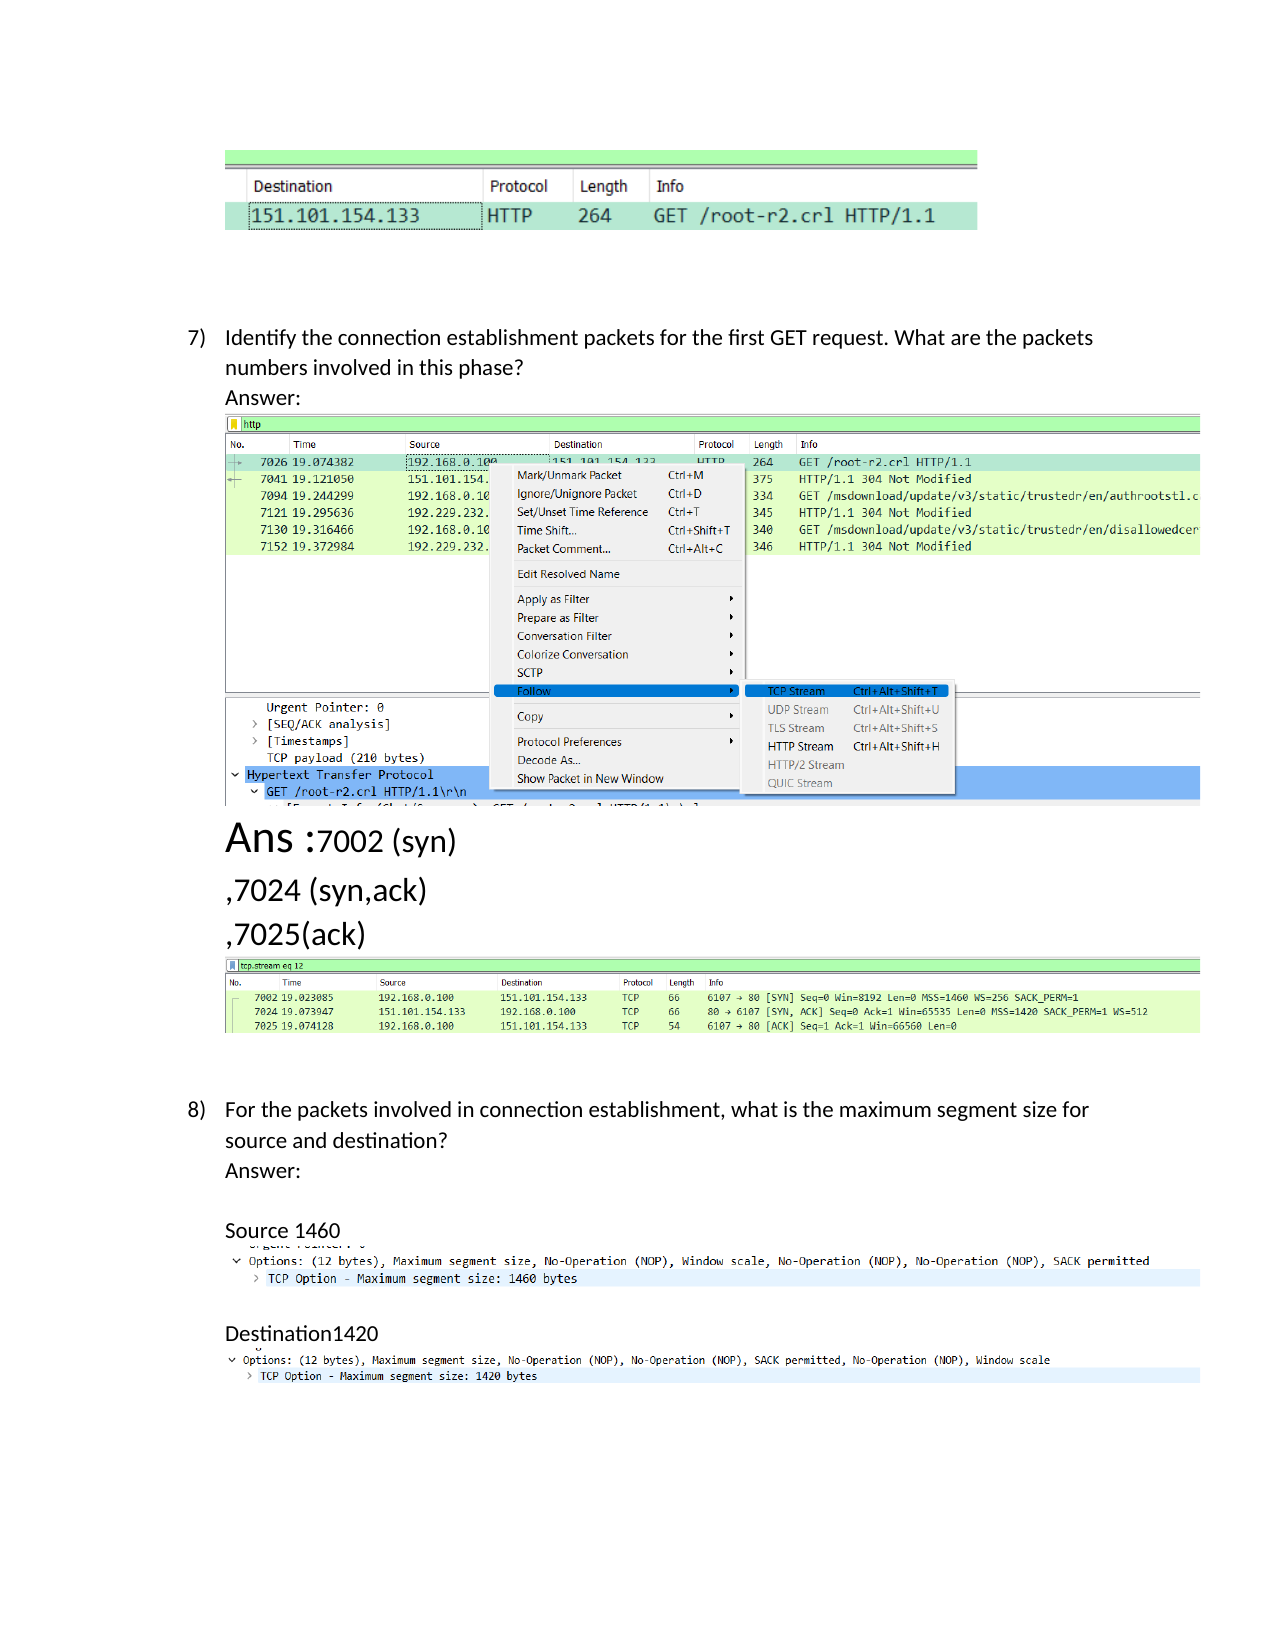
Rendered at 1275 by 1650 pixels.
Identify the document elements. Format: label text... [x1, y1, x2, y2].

picture [225, 1348, 1200, 1383]
list Destination1420 [225, 1319, 1125, 1347]
list Ans :7002 (syn) [225, 808, 1125, 864]
picture [225, 1246, 1200, 1287]
picture [225, 956, 1200, 1033]
picture [225, 150, 978, 230]
list For the packets involved in connection establishment, what is the maximum segment size for source and destination? [187, 1096, 1125, 1154]
list ,7024 (syn,ack) [225, 868, 1125, 909]
list Source 1460 [225, 1216, 1125, 1244]
list Answer: [225, 1156, 1125, 1184]
list ,7025(ack) [225, 912, 1125, 953]
picture [225, 413, 1200, 806]
list Identify the connection establishment packets for the first GET request. What are the packets numbers involved in this phase? [187, 323, 1125, 381]
list Answer: [225, 383, 1125, 411]
